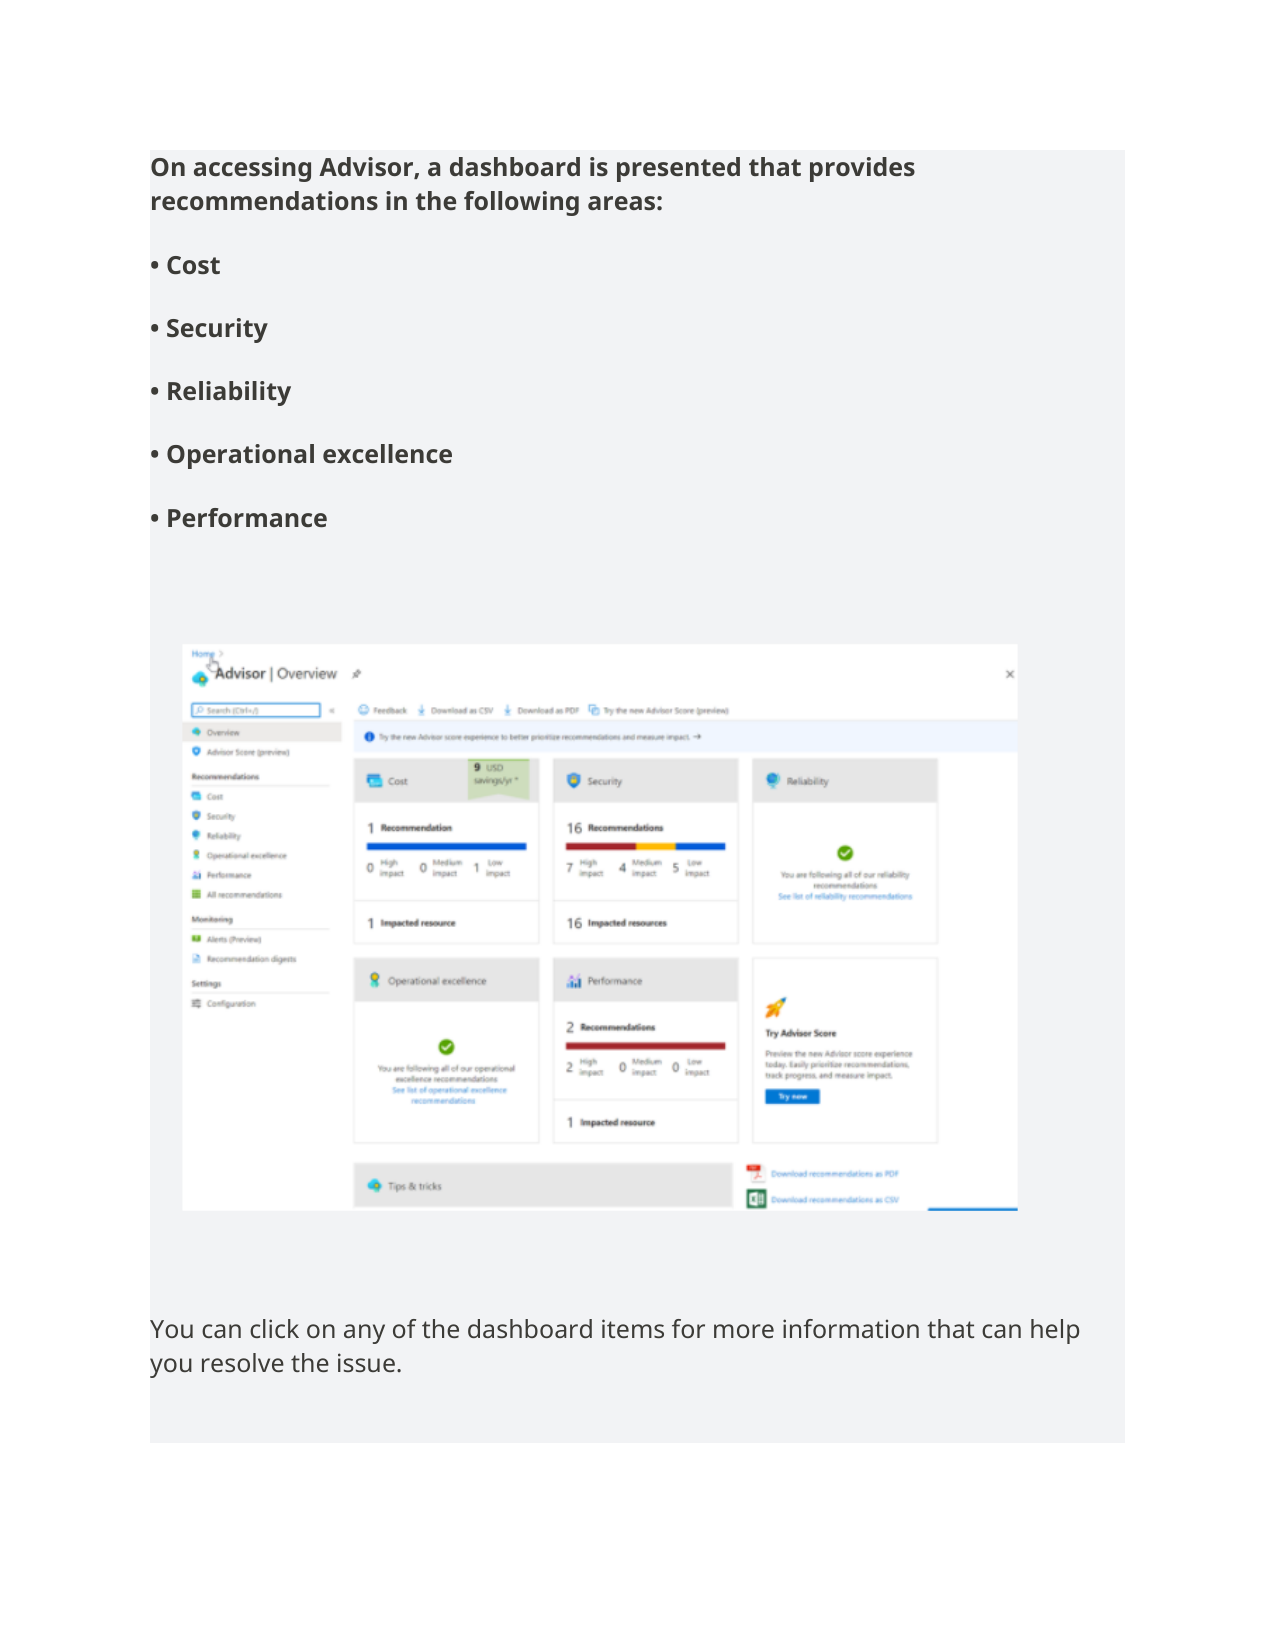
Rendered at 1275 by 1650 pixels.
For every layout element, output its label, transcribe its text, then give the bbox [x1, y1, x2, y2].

picture [150, 626, 1052, 1249]
text • Cost [150, 247, 1125, 281]
text On accessing Advisor, a dashboard is presented that provides recommendations in the following areas: [150, 150, 1125, 218]
text • Performance [150, 500, 1125, 534]
text • Operational excellence [150, 437, 1125, 471]
text • Security [150, 311, 1125, 344]
text You can click on any of the dashboard items for more information that can help you resolve the issue. [150, 1311, 1125, 1379]
text • Reliability [150, 374, 1125, 408]
